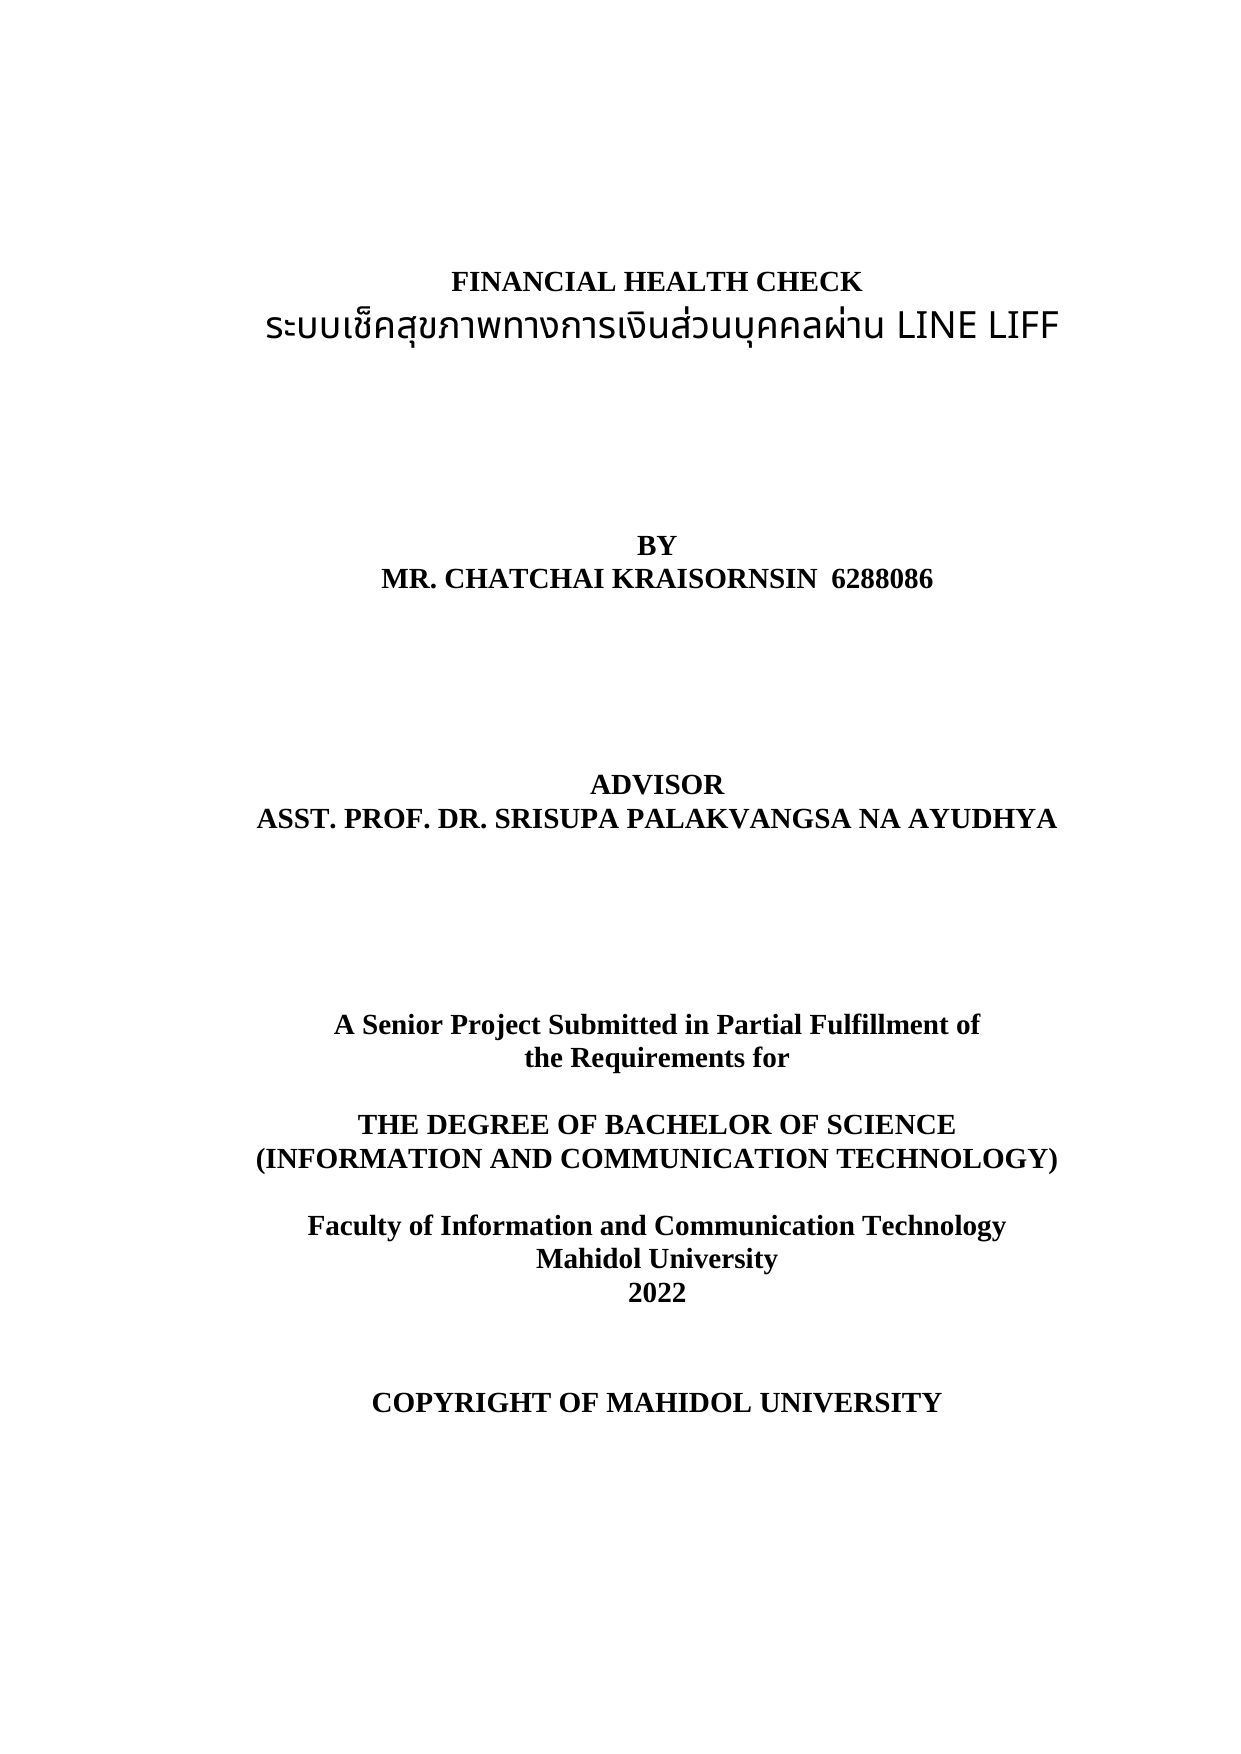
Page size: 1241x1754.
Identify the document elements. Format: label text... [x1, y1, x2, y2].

text Mahidol University [221, 1242, 1092, 1275]
text THE DEGREE OF BACHELOR OF SCIENCE [221, 1107, 1092, 1141]
text 2022 [221, 1275, 1092, 1309]
list Asst. prof. dr. Srisupa palakvangsa na ayudhya [221, 801, 1092, 834]
text A Senior Project Submitted in Partial Fulfillment of [221, 1007, 1092, 1040]
text COPYRIGHT OF MAHIDOL UNIVERSITY [221, 1385, 1092, 1419]
list ADVISOR [221, 767, 1092, 801]
list mr. Chatchai kraisornsin 6288086 [221, 561, 1092, 595]
text ระบบเช็คสุขภาพทางการเงินส่วนบุคคลผ่าน Line liff [221, 298, 1092, 355]
text Faculty of Information and Communication Technology [221, 1208, 1092, 1242]
list BY [221, 528, 1092, 561]
text (INFORMATION AND COMMUNICATION TECHNOLOGY) [221, 1141, 1092, 1174]
text the Requirements for [221, 1040, 1092, 1074]
text financial health Check [221, 264, 1092, 298]
